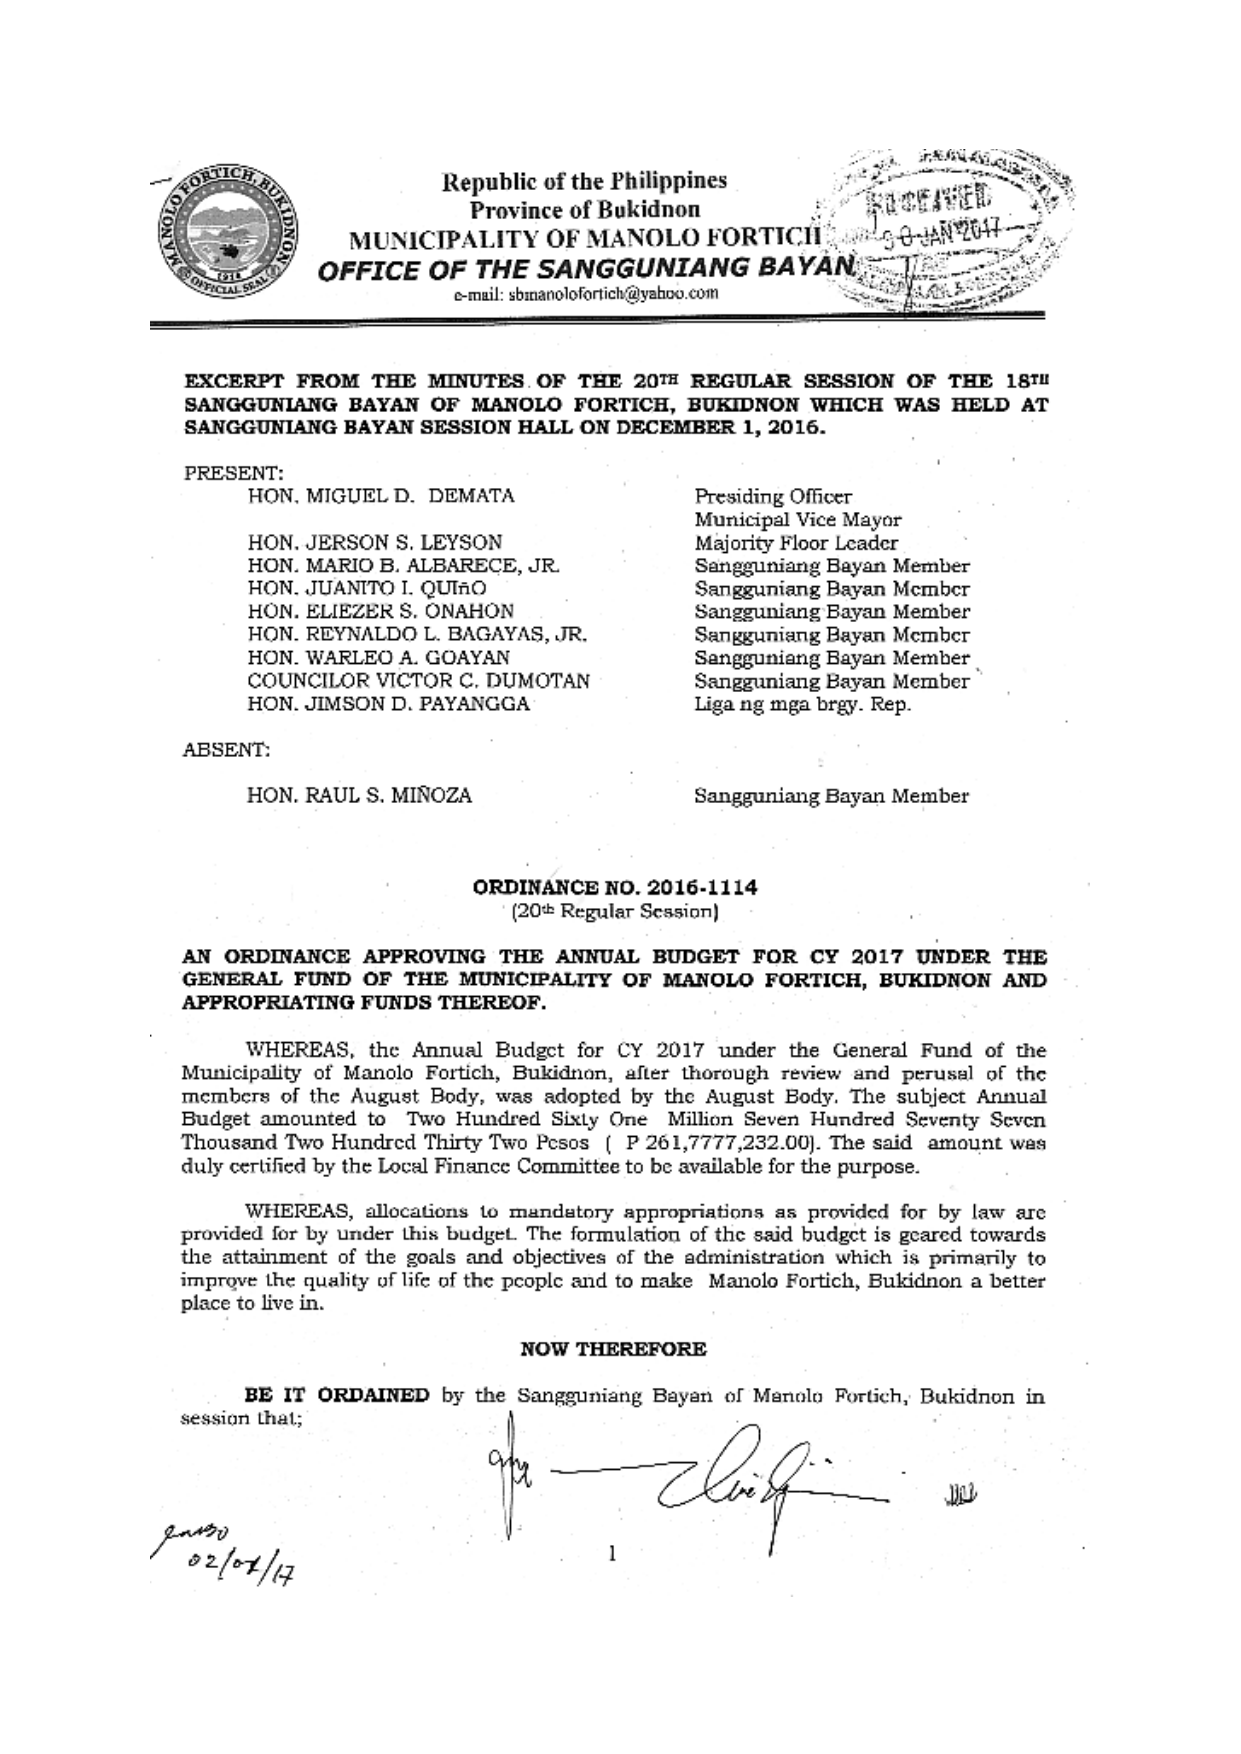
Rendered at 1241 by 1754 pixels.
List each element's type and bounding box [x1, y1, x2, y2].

picture [150, 149, 1090, 1597]
